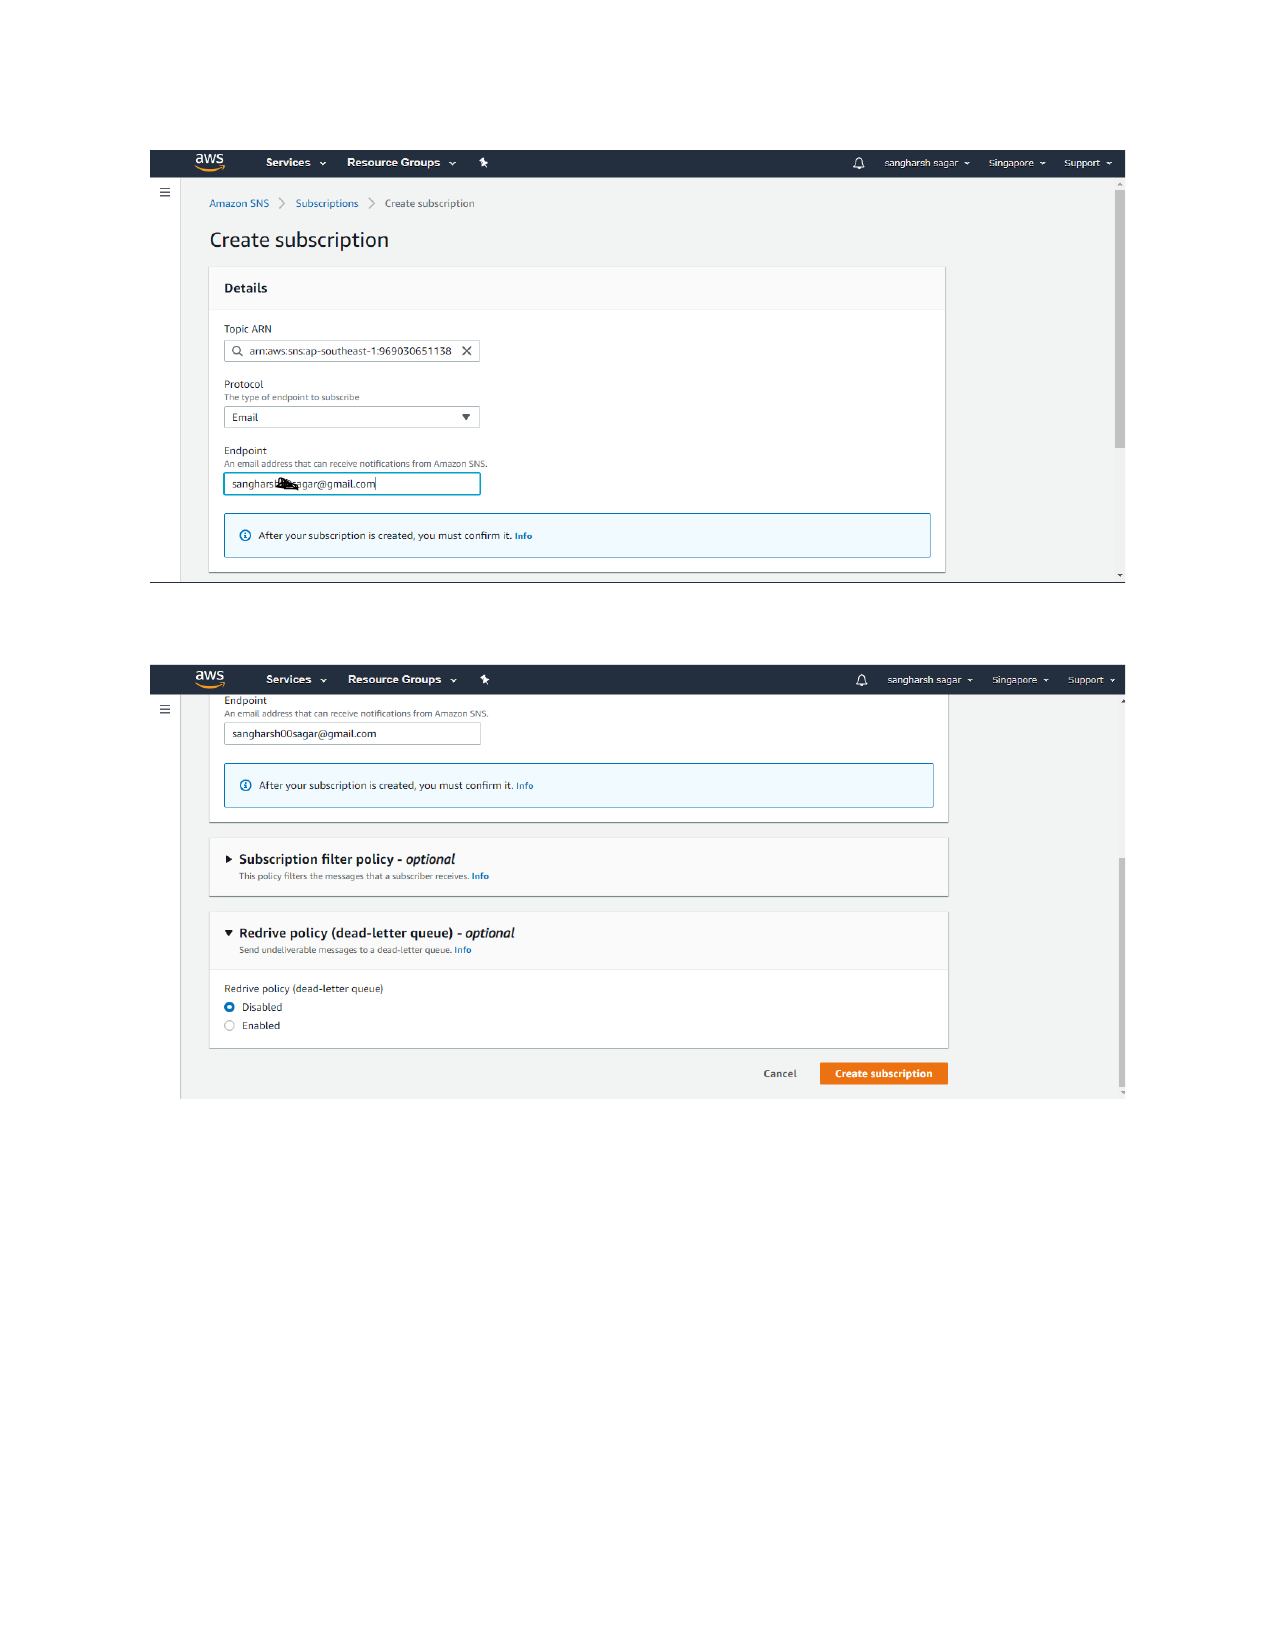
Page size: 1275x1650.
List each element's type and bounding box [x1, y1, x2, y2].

picture [150, 150, 1125, 583]
picture [150, 663, 1125, 1099]
